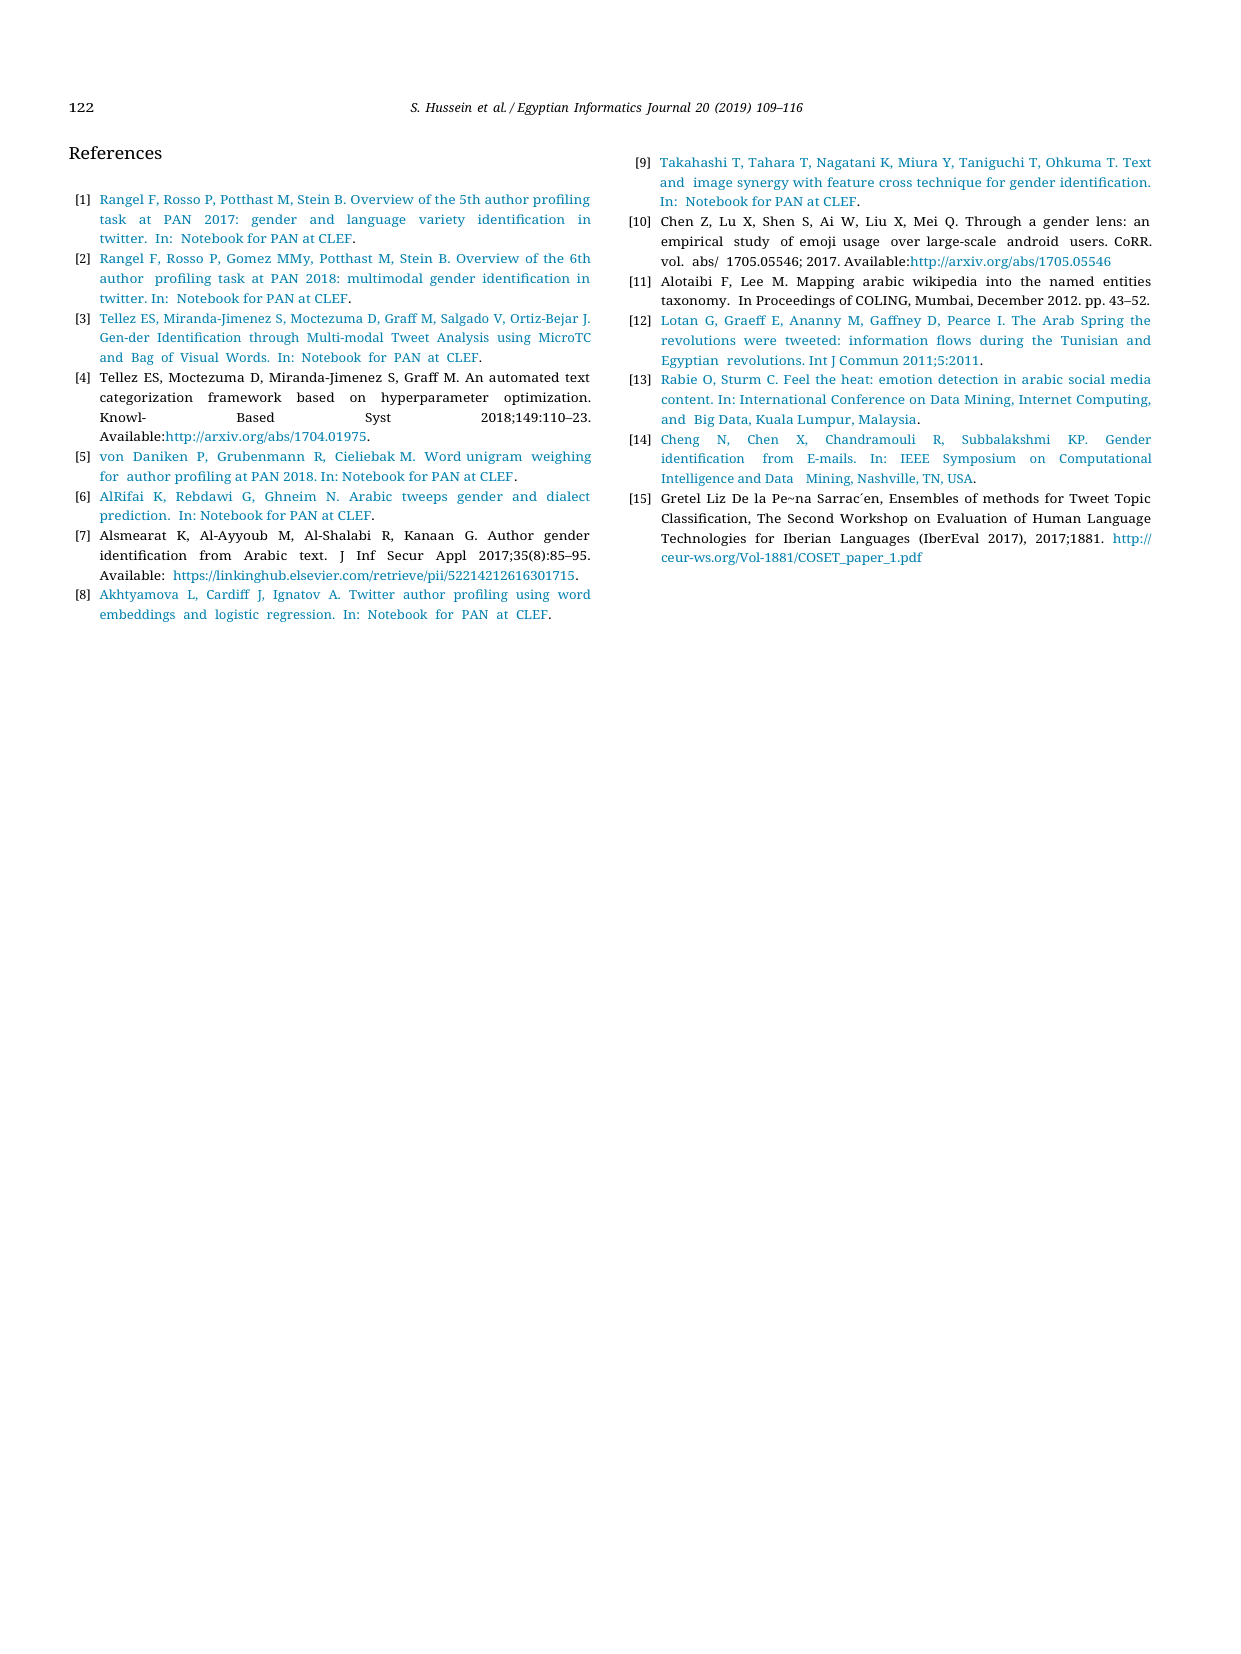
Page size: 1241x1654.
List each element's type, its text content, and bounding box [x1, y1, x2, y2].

picture [126, 491, 132, 499]
picture [236, 273, 244, 281]
picture [571, 592, 577, 599]
picture [259, 431, 267, 444]
picture [391, 333, 402, 340]
picture [392, 217, 398, 224]
picture [349, 590, 357, 597]
picture [460, 195, 466, 204]
list Rabie O, Sturm C. Feel the heat: emotion detection in arabic social media content. In: International Conference on Data Mining, Internet Computing, and Big Data, Kuala Lumpur, Malaysia. [628, 371, 1152, 428]
picture [977, 434, 983, 441]
picture [355, 511, 361, 518]
picture [713, 338, 719, 345]
picture [568, 571, 574, 580]
picture [205, 195, 211, 202]
picture [100, 195, 106, 202]
list Tellez ES, Miranda-Jimenez S, Moctezuma D, Graff M, Salgado V, Ortiz-Bejar J. Gen-der Identification through Multi-modal Tweet Analysis using MicroTC and Bag of Visual Words. In: Notebook for PAN at CLEF. [75, 310, 591, 366]
picture [99, 492, 105, 501]
list Alotaibi F, Lee M. Mapping arabic wikipedia into the named entities taxonomy. In Proceedings of COLING, Mumbai, December 2012. pp. 43–52. [628, 273, 1152, 309]
picture [123, 510, 128, 520]
picture [221, 452, 232, 459]
text References [68, 142, 595, 165]
list Gretel Liz De la Pe~na Sarrac´en, Ensembles of methods for Tweet Topic Classification, The Second Workshop on Evaluation of Human Language Technologies for Iberian Languages (IberEval 2017), 2017;1881. http:// ceur-ws.org/Vol-1881/COSET_paper_1.pdf [628, 490, 1152, 567]
picture [129, 332, 135, 340]
picture [582, 314, 586, 326]
picture [239, 590, 245, 597]
picture [740, 196, 748, 206]
picture [675, 157, 683, 165]
picture [882, 338, 892, 343]
picture [432, 472, 438, 479]
picture [387, 451, 395, 461]
picture [950, 456, 958, 466]
picture [677, 358, 685, 368]
picture [783, 199, 789, 206]
picture [728, 552, 740, 565]
picture [328, 592, 334, 599]
picture [99, 471, 105, 479]
picture [303, 256, 310, 266]
picture [872, 437, 879, 444]
picture [364, 511, 370, 518]
picture [1141, 397, 1147, 404]
picture [667, 453, 673, 463]
picture [784, 375, 790, 382]
picture [150, 254, 156, 261]
list Rangel F, Rosso P, Potthast M, Stein B. Overview of the 5th author profiling task at PAN 2017: gender and language variety identification in twitter. In: Notebook for PAN at CLEF. [75, 191, 591, 248]
picture [208, 355, 215, 362]
picture [944, 256, 948, 268]
picture [469, 612, 475, 619]
picture [731, 456, 737, 463]
picture [1033, 437, 1044, 442]
list Alsmearat K, Al-Ayyoub M, Al-Shalabi R, Kanaan G. Author gender identification from Arabic text. J Inf Secur Appl 2017;35(8):85–95. Available: https://linkinghub.elsevier.com/retrieve/pii/52214212616301715. [75, 527, 591, 584]
picture [1001, 256, 1012, 269]
picture [1130, 317, 1135, 325]
picture [1004, 397, 1010, 404]
picture [125, 295, 130, 303]
picture [659, 158, 667, 165]
picture [505, 194, 511, 202]
picture [423, 570, 427, 582]
picture [982, 377, 988, 384]
picture [275, 335, 282, 342]
picture [869, 358, 879, 363]
picture [194, 332, 201, 340]
picture [544, 275, 550, 283]
picture [239, 513, 245, 520]
picture [799, 158, 807, 165]
picture [283, 612, 292, 617]
picture [963, 476, 969, 483]
picture [444, 570, 453, 582]
picture [276, 214, 281, 224]
picture [320, 254, 326, 261]
picture [555, 194, 563, 202]
picture [369, 570, 373, 582]
picture [960, 259, 973, 264]
picture [1122, 158, 1130, 165]
picture [1036, 335, 1042, 343]
picture [462, 353, 469, 362]
picture [284, 332, 298, 345]
picture [164, 195, 170, 202]
picture [530, 491, 535, 501]
picture [1112, 533, 1118, 541]
picture [1048, 158, 1054, 167]
picture [965, 180, 971, 187]
picture [185, 334, 192, 342]
picture [510, 454, 520, 459]
picture [228, 236, 234, 243]
picture [442, 612, 448, 619]
picture [249, 334, 254, 342]
picture [861, 555, 867, 563]
picture [543, 592, 549, 599]
picture [785, 337, 790, 345]
list Takahashi T, Tahara T, Nagatani K, Miura Y, Taniguchi T, Ohkuma T. Text and image synergy with feature cross technique for gender identification. In: Notebook for PAN at CLEF. [635, 154, 1152, 211]
picture [511, 275, 517, 283]
list Akhtyamova L, Cardiff J, Ignatov A. Twitter author profiling using word embeddings and logistic regression. In: Notebook for PAN at CLEF. [75, 586, 591, 623]
picture [461, 610, 468, 617]
picture [196, 431, 200, 443]
picture [396, 609, 402, 617]
picture [497, 472, 503, 479]
picture [114, 492, 120, 499]
picture [1060, 336, 1068, 343]
picture [515, 592, 522, 599]
picture [760, 358, 766, 365]
picture [755, 316, 761, 323]
picture [815, 417, 825, 422]
picture [921, 454, 928, 461]
picture [199, 235, 204, 243]
picture [368, 217, 374, 224]
picture [1147, 533, 1151, 545]
picture [754, 473, 760, 481]
picture [789, 318, 795, 325]
picture [257, 434, 263, 441]
picture [318, 612, 324, 619]
picture [247, 513, 253, 520]
picture [749, 377, 759, 382]
picture [290, 431, 294, 443]
picture [168, 592, 178, 599]
picture [938, 256, 944, 268]
picture [583, 197, 589, 204]
picture [1010, 180, 1016, 187]
picture [274, 294, 280, 303]
picture [989, 160, 1001, 167]
picture [670, 358, 677, 365]
picture [835, 160, 841, 167]
picture [208, 570, 212, 582]
picture [254, 510, 262, 518]
picture [365, 332, 371, 340]
picture [251, 576, 260, 583]
picture [395, 276, 401, 283]
picture [774, 180, 780, 187]
picture [1143, 533, 1147, 545]
picture [163, 355, 169, 362]
picture [439, 254, 446, 261]
picture [186, 572, 196, 581]
picture [856, 358, 866, 363]
picture [267, 454, 277, 459]
picture [253, 332, 260, 340]
picture [678, 320, 686, 325]
picture [1074, 456, 1085, 461]
list AlRifai K, Rebdawi G, Ghneim N. Arabic tweeps gender and dialect prediction. In: Notebook for PAN at CLEF. [75, 488, 591, 524]
picture [945, 158, 951, 165]
picture [751, 196, 757, 204]
picture [693, 437, 699, 444]
picture [1144, 335, 1149, 345]
picture [987, 338, 993, 345]
picture [306, 295, 311, 303]
picture [517, 610, 529, 619]
picture [439, 454, 445, 461]
picture [865, 376, 870, 384]
picture [220, 236, 226, 243]
picture [1067, 396, 1072, 404]
picture [210, 254, 216, 261]
picture [705, 375, 711, 384]
picture [483, 214, 488, 224]
picture [696, 199, 702, 206]
picture [241, 355, 247, 362]
picture [260, 570, 266, 578]
picture [779, 358, 785, 365]
picture [129, 592, 136, 602]
picture [916, 552, 922, 560]
picture [164, 215, 170, 222]
picture [1029, 158, 1037, 165]
picture [713, 456, 719, 463]
picture [191, 491, 197, 499]
picture [1113, 397, 1119, 404]
picture [317, 432, 324, 439]
picture [227, 612, 236, 619]
picture [176, 492, 182, 499]
picture [408, 471, 414, 479]
picture [100, 355, 107, 362]
picture [1005, 437, 1011, 444]
picture [329, 512, 334, 520]
picture [520, 273, 528, 281]
picture [411, 313, 417, 321]
picture [375, 355, 381, 362]
picture [212, 570, 219, 582]
picture [1134, 315, 1140, 323]
picture [1141, 456, 1148, 463]
picture [694, 338, 700, 345]
picture [425, 194, 431, 202]
picture [154, 276, 160, 284]
picture [764, 474, 771, 483]
picture [794, 552, 798, 564]
picture [455, 335, 462, 342]
picture [428, 355, 434, 362]
picture [185, 353, 191, 360]
picture [179, 433, 184, 441]
picture [932, 435, 938, 442]
picture [887, 316, 893, 323]
picture [501, 196, 506, 204]
picture [125, 235, 130, 243]
picture [259, 275, 264, 283]
picture [140, 355, 152, 365]
picture [809, 179, 815, 187]
picture [968, 437, 975, 444]
picture [959, 158, 967, 165]
picture [200, 431, 204, 443]
picture [201, 609, 207, 619]
picture [738, 476, 745, 483]
list Tellez ES, Moctezuma D, Miranda-Jimenez S, Graff M. An automated text categorization framework based on hyperparameter optimization. Knowl- Based Syst 2018;149:110–23. Available:http://arxiv.org/abs/1704.01975. [75, 369, 591, 446]
picture [835, 417, 841, 424]
picture [674, 555, 680, 562]
picture [849, 197, 855, 204]
picture [842, 437, 848, 444]
picture [951, 474, 956, 483]
picture [575, 333, 583, 340]
picture [748, 180, 756, 185]
picture [1131, 180, 1137, 187]
list Cheng N, Chen X, Chandramouli R, Subbalakshmi KP. Gender identification from E-mails. In: IEEE Symposium on Computational Intelligence and Data Mining, Nashville, TN, USA. [628, 431, 1152, 487]
picture [359, 276, 365, 283]
picture [193, 197, 199, 204]
picture [719, 415, 725, 422]
picture [259, 474, 265, 481]
picture [290, 511, 296, 518]
list Chen Z, Lu X, Shen S, Ai W, Liu X, Mei Q. Through a gender lens: an empirical study of emoji usage over large-scale android users. CoRR. vol. abs/ 1705.05546; 2017. Available:http://arxiv.org/abs/1705.05546 [628, 213, 1152, 270]
picture [100, 254, 106, 261]
picture [938, 356, 944, 365]
picture [336, 234, 342, 241]
picture [1117, 318, 1123, 325]
picture [196, 256, 202, 263]
picture [1089, 257, 1102, 266]
picture [116, 352, 122, 360]
picture [475, 589, 482, 597]
picture [532, 197, 538, 205]
picture [1012, 434, 1019, 444]
picture [844, 476, 850, 483]
picture [396, 471, 404, 479]
picture [393, 353, 399, 360]
picture [1048, 397, 1056, 402]
picture [167, 254, 173, 261]
picture [372, 491, 378, 499]
picture [99, 592, 105, 599]
picture [271, 234, 277, 241]
picture [163, 612, 169, 619]
picture [732, 158, 740, 165]
picture [720, 455, 727, 463]
picture [118, 609, 124, 617]
picture [116, 275, 121, 283]
picture [271, 274, 277, 281]
picture [278, 234, 284, 243]
list Rangel F, Rosso P, Gomez MMy, Potthast M, Stein B. Overview of the 6th author profiling task at PAN 2018: multimodal gender identification in twitter. In: Notebook for PAN at CLEF. [75, 250, 591, 307]
picture [1003, 456, 1014, 461]
picture [751, 434, 762, 444]
picture [164, 451, 172, 461]
picture [1132, 434, 1138, 444]
picture [878, 437, 889, 442]
picture [197, 452, 203, 459]
picture [218, 275, 223, 283]
picture [310, 235, 315, 243]
list Lotan G, Graeff E, Ananny M, Gaffney D, Pearce I. The Arab Spring the revolutions were tweeted: information flows during the Tunisian and Egyptian revolutions. Int J Commun 2011;5:2011. [628, 312, 1152, 369]
picture [1042, 318, 1048, 325]
picture [532, 253, 538, 261]
picture [693, 357, 700, 365]
picture [467, 196, 473, 204]
picture [736, 416, 745, 424]
list von Daniken P, Grubenmann R, Cieliebak M. Word unigram weighing for author profiling at PAN 2018. In: Notebook for PAN at CLEF. [75, 448, 591, 485]
picture [939, 374, 944, 384]
picture [515, 214, 523, 222]
